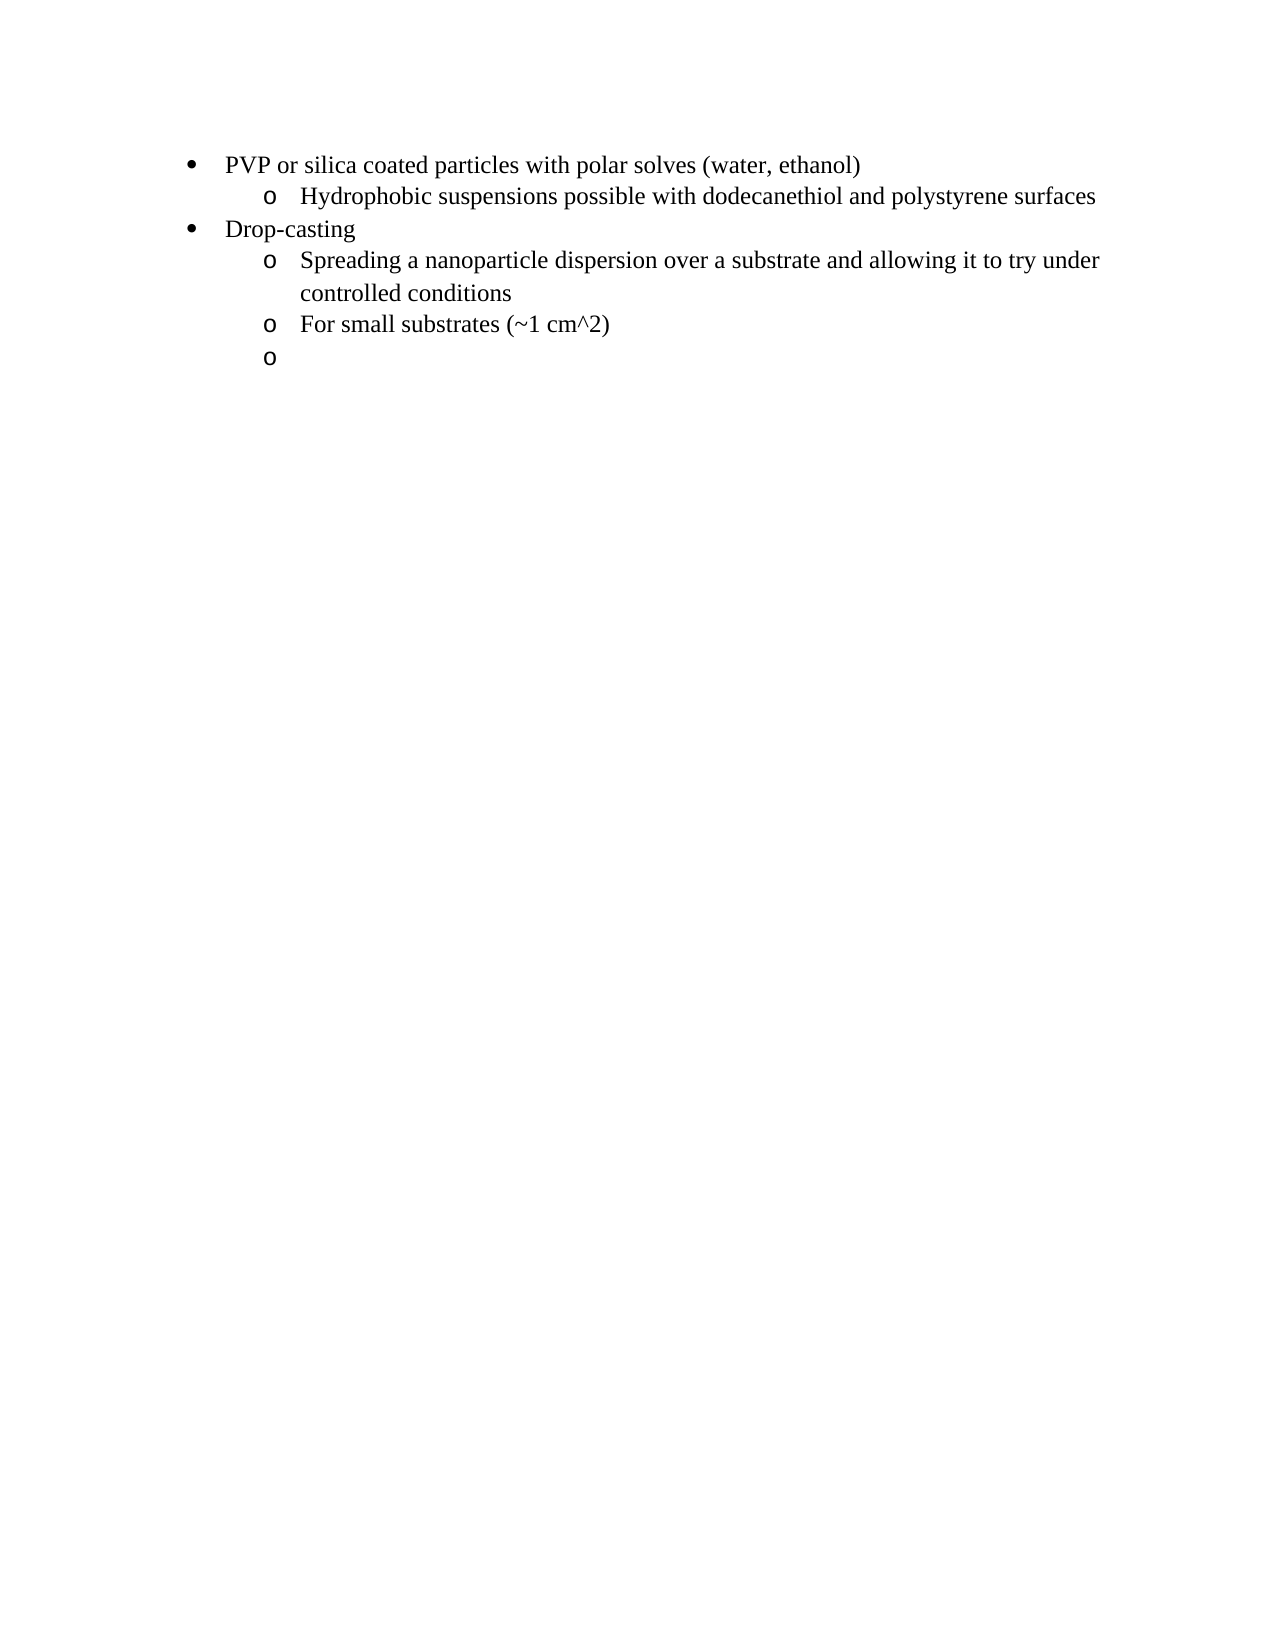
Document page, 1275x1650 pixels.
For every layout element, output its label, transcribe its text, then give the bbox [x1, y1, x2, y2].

list For small substrates (~1 cm^2) [262, 309, 1125, 340]
list Spreading a nanoparticle dispersion over a substrate and allowing it to try under controlled conditions [262, 245, 1125, 307]
list Drop-casting [187, 214, 1125, 243]
list PVP or silica coated particles with polar solves (water, ethanol) [187, 150, 1125, 179]
list Hydrophobic suspensions possible with dodecanethiol and polystyrene surfaces [262, 181, 1125, 212]
